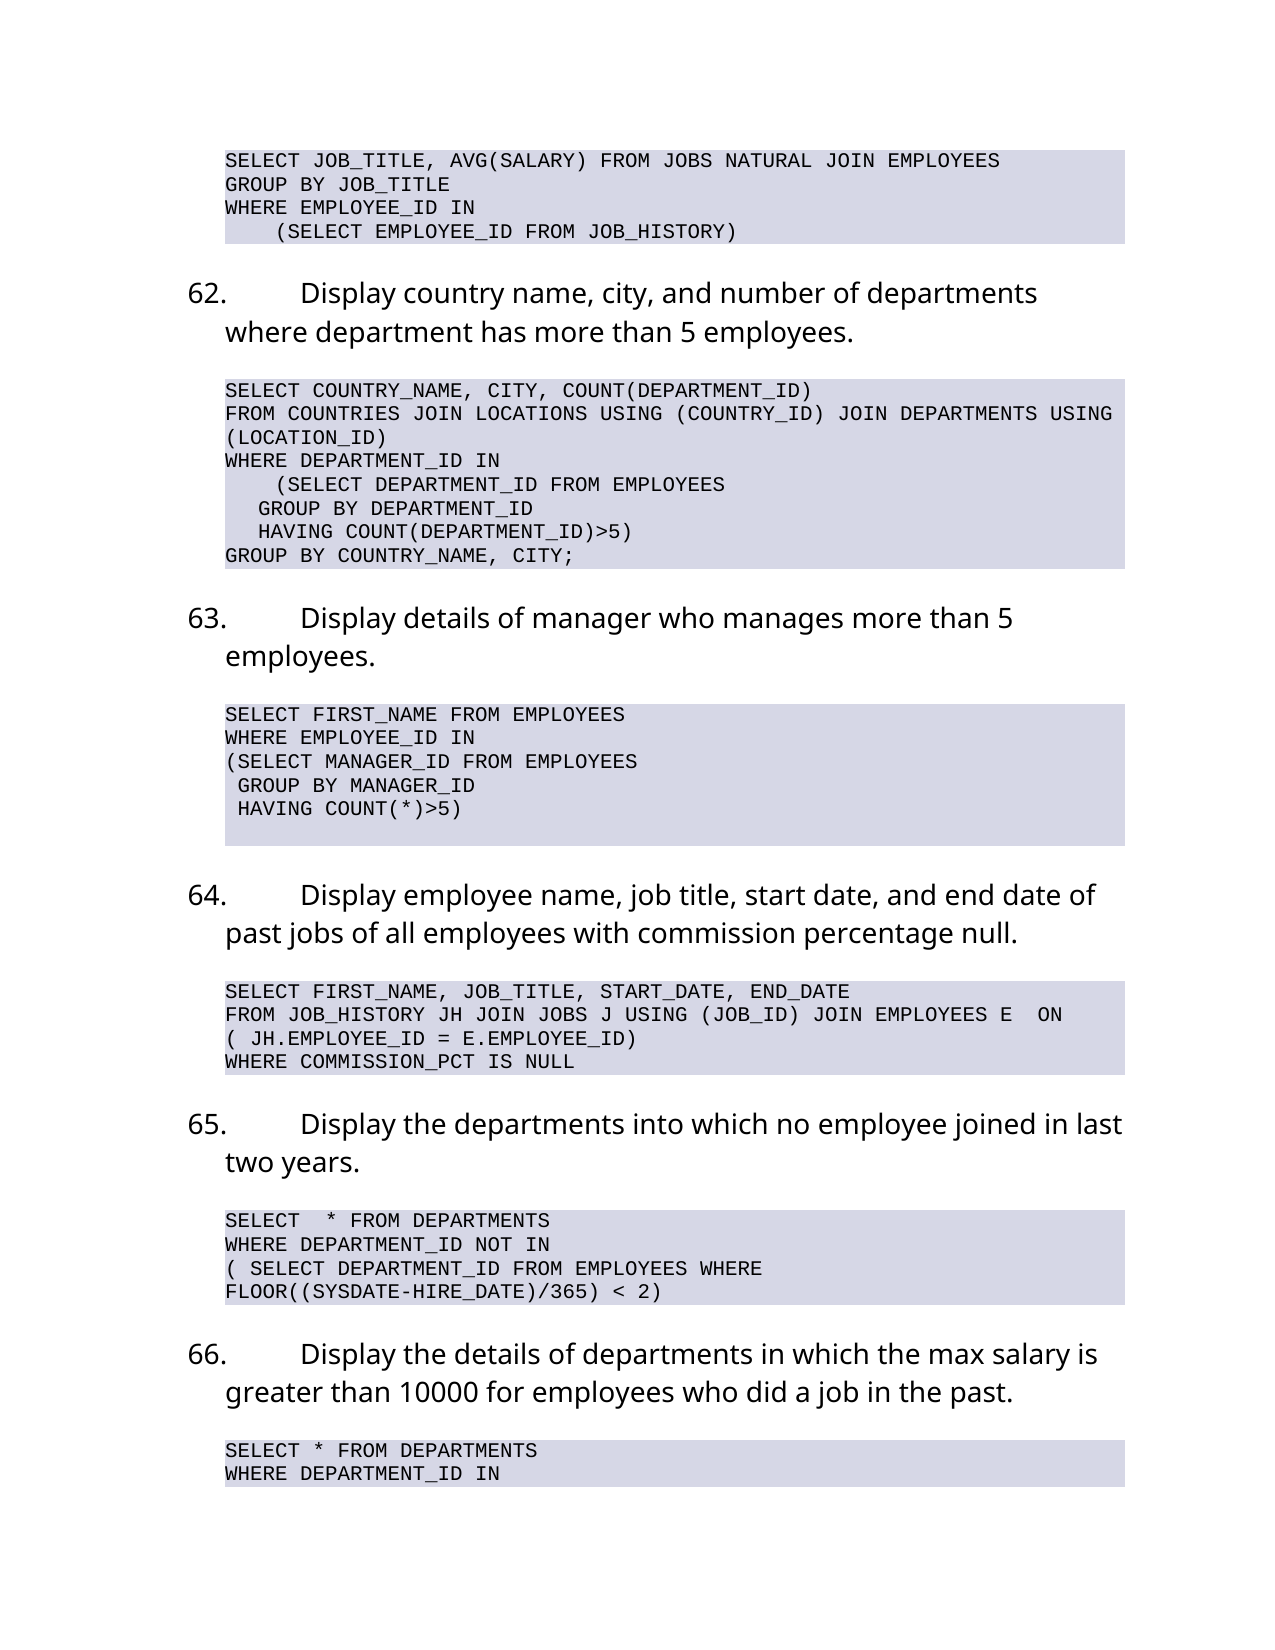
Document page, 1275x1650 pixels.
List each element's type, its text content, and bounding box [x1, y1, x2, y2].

list Display employee name, job title, start date, and end date of past jobs of all employees with commission percentage null. [187, 875, 1125, 951]
text SELECT FIRST_NAME, JOB_TITLE, START_DATE, END_DATE [225, 981, 1125, 1004]
text HAVING COUNT(*)>5) [225, 798, 1125, 822]
list Display the details of departments in which the max salary is greater than 10000 for employees who did a job in the past. [187, 1334, 1125, 1411]
list Display details of manager who manages more than 5 employees. [187, 598, 1125, 674]
text FROM COUNTRIES JOIN LOCATIONS USING (COUNTRY_ID) JOIN DEPARTMENTS USING (LOCATION_ID) [225, 403, 1125, 451]
list Display the departments into which no employee joined in last two years. [187, 1104, 1125, 1181]
text SELECT FIRST_NAME FROM EMPLOYEES [225, 704, 1125, 727]
text (SELECT MANAGER_ID FROM EMPLOYEES [225, 751, 1125, 775]
text GROUP BY DEPARTMENT_ID [225, 498, 1125, 521]
text HAVING COUNT(DEPARTMENT_ID)>5) [225, 521, 1125, 545]
text WHERE DEPARTMENT_ID IN [225, 451, 1125, 474]
text WHERE EMPLOYEE_ID IN [225, 727, 1125, 751]
text SELECT COUNTRY_NAME, CITY, COUNT(DEPARTMENT_ID) [225, 379, 1125, 403]
text WHERE DEPARTMENT_ID NOT IN [225, 1234, 1125, 1257]
text WHERE DEPARTMENT_ID IN [225, 1463, 1125, 1487]
text ( SELECT DEPARTMENT_ID FROM EMPLOYEES WHERE FLOOR((SYSDATE-HIRE_DATE)/365) < 2) [225, 1257, 1125, 1305]
text (SELECT DEPARTMENT_ID FROM EMPLOYEES [225, 474, 1125, 498]
text SELECT * FROM DEPARTMENTS [225, 1440, 1125, 1463]
text GROUP BY COUNTRY_NAME, CITY; [225, 545, 1125, 569]
text WHERE EMPLOYEE_ID IN [225, 197, 1125, 221]
text GROUP BY JOB_TITLE [225, 174, 1125, 197]
list Display country name, city, and number of departments where department has more than 5 employees. [187, 274, 1125, 350]
text (SELECT EMPLOYEE_ID FROM JOB_HISTORY) [225, 221, 1125, 244]
text FROM JOB_HISTORY JH JOIN JOBS J USING (JOB_ID) JOIN EMPLOYEES E ON ( JH.EMPLOYEE_ID = E.EMPLOYEE_ID) [225, 1004, 1125, 1052]
text SELECT * FROM DEPARTMENTS [225, 1210, 1125, 1234]
text WHERE COMMISSION_PCT IS NULL [225, 1052, 1125, 1075]
text SELECT JOB_TITLE, AVG(SALARY) FROM JOBS NATURAL JOIN EMPLOYEES [225, 150, 1125, 174]
text GROUP BY MANAGER_ID [225, 775, 1125, 798]
